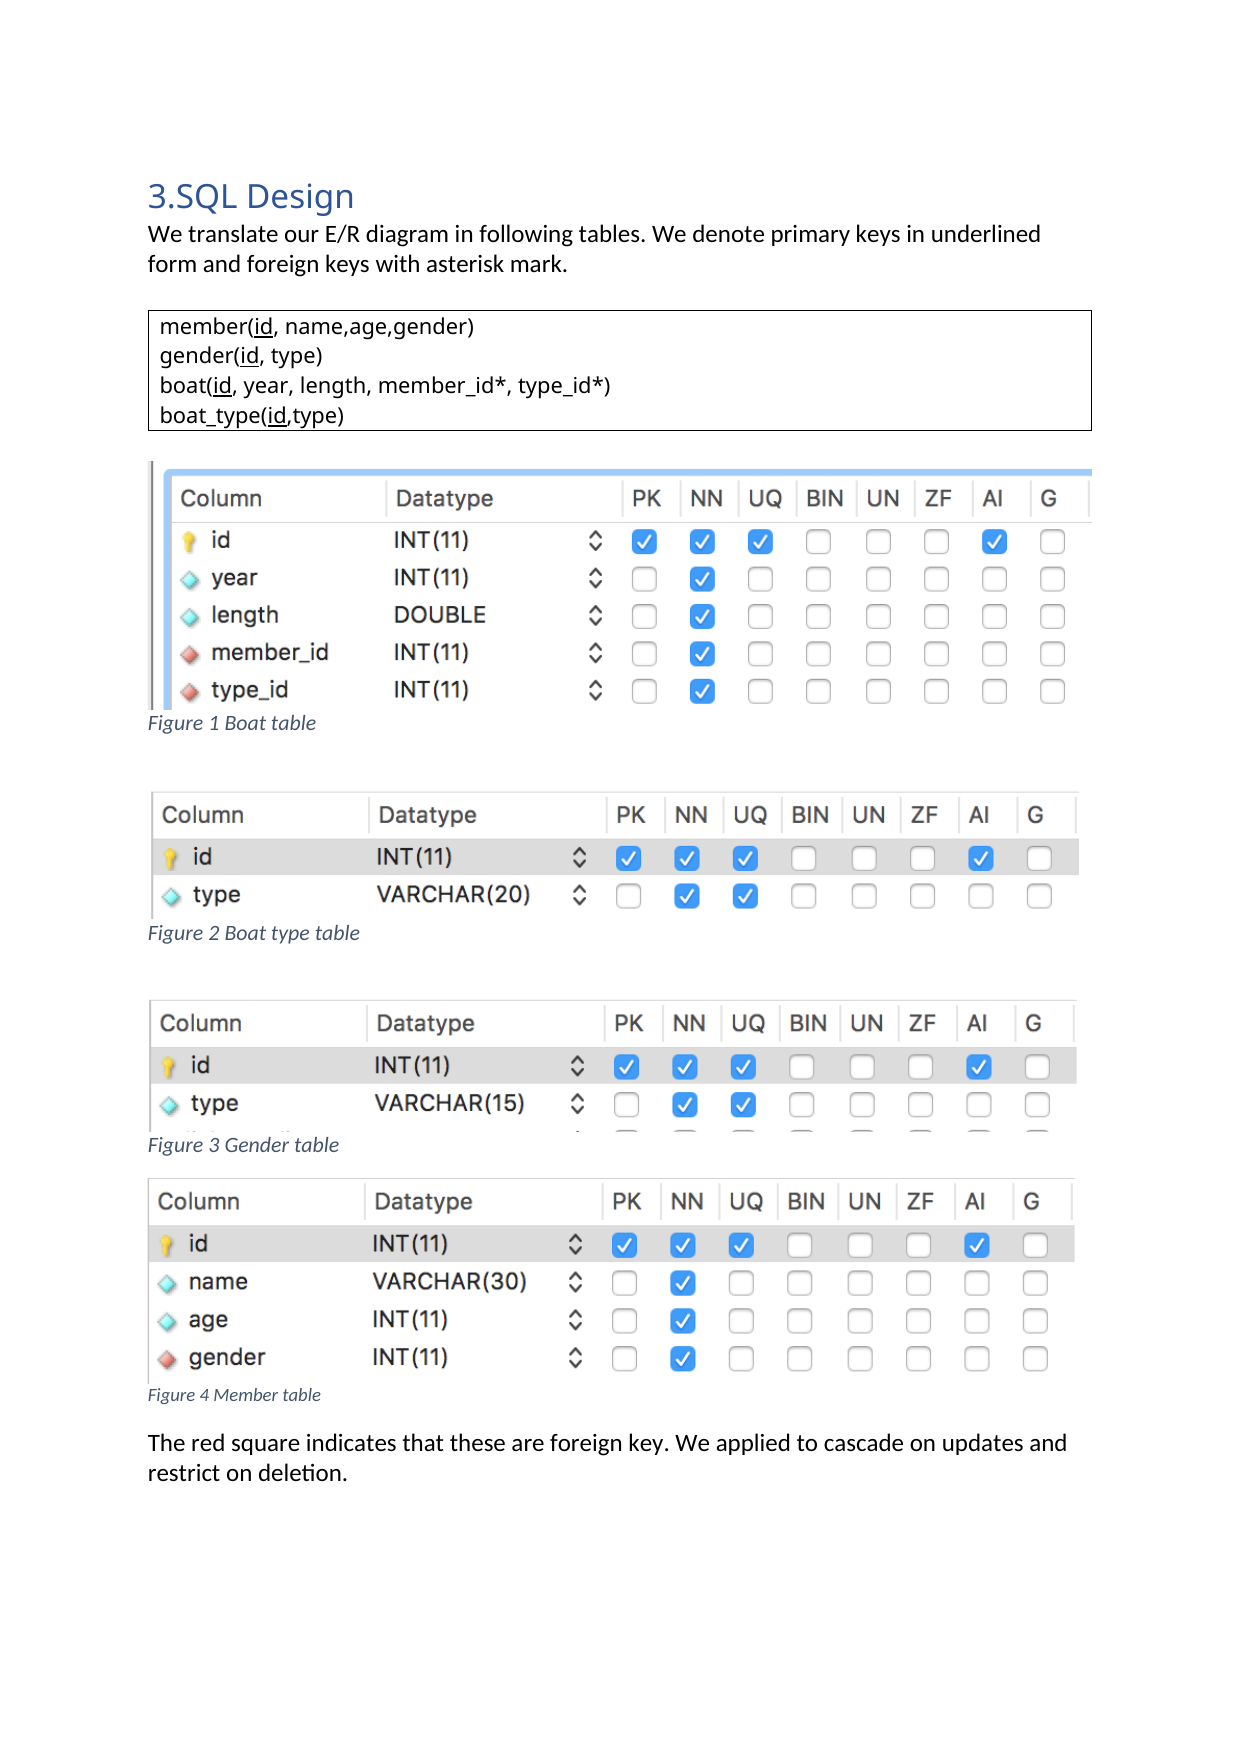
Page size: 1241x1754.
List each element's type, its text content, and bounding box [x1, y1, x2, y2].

text Figure 2 Boat type table [148, 919, 1093, 946]
text The red square indicates that these are foreign key. We applied to cascade on updates and restrict on deletion. [148, 1427, 1093, 1488]
text We translate our E/R diagram in following tables. We denote primary keys in underlined form and foreign keys with asterisk mark. [148, 218, 1093, 279]
subtitle 3.SQL Design [148, 173, 1093, 218]
picture [147, 787, 1079, 919]
text Figure 1 Boat table [148, 709, 1093, 736]
picture [147, 1178, 1075, 1384]
table_header member(id, name,age,gender) gender(id, type) boat(id, year, length, member_id*, type_id*) boat_type(id,type) [149, 311, 1091, 430]
text Figure 3 Gender table [148, 1131, 1093, 1158]
picture [147, 461, 1092, 710]
picture [147, 996, 1077, 1132]
